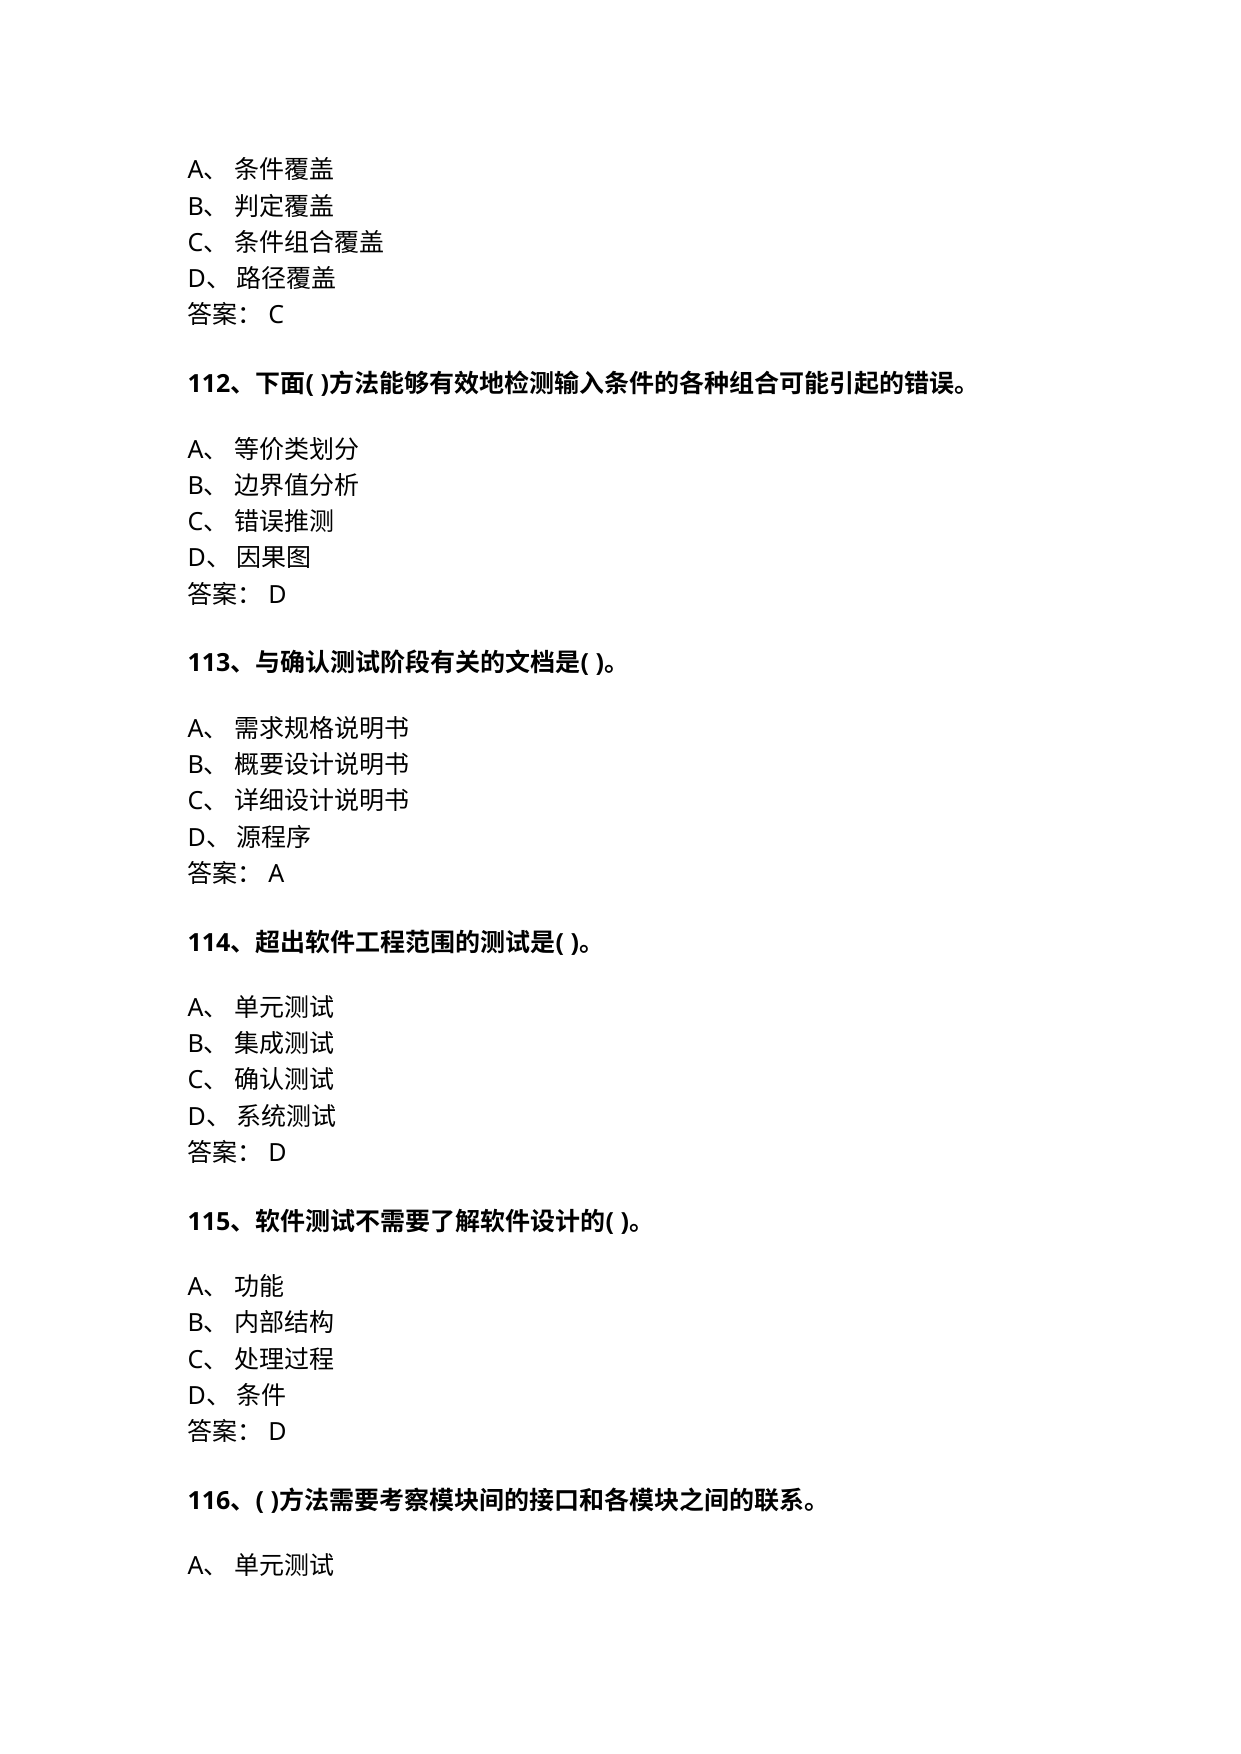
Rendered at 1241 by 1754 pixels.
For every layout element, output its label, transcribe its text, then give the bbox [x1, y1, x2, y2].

text C、 错误推测 [187, 502, 1053, 538]
text A、 单元测试 [187, 1546, 1053, 1582]
text C、 详细设计说明书 [187, 781, 1053, 817]
text C、 确认测试 [187, 1060, 1053, 1096]
text 答案： A [187, 853, 1053, 889]
text 答案： D [187, 1412, 1053, 1448]
text D、 路径覆盖 [187, 259, 1053, 295]
text C、 条件组合覆盖 [187, 222, 1053, 259]
text B、 边界值分析 [187, 465, 1053, 502]
text 113、与确认测试阶段有关的文档是( )。 [187, 642, 1053, 679]
text B、 概要设计说明书 [187, 744, 1053, 781]
text A、 单元测试 [187, 987, 1053, 1024]
text 114、超出软件工程范围的测试是( )。 [187, 921, 1053, 958]
text 答案： D [187, 1132, 1053, 1169]
text D、 条件 [187, 1375, 1053, 1412]
text B、 判定覆盖 [187, 186, 1053, 222]
text D、 系统测试 [187, 1096, 1053, 1132]
text 115、软件测试不需要了解软件设计的( )。 [187, 1200, 1053, 1237]
text 116、( )方法需要考察模块间的接口和各模块之间的联系。 [187, 1479, 1053, 1517]
text A、 功能 [187, 1267, 1053, 1303]
text 答案： C [187, 295, 1053, 331]
text A、 等价类划分 [187, 429, 1053, 465]
text 答案： D [187, 574, 1053, 610]
text A、 条件覆盖 [187, 150, 1053, 186]
text C、 处理过程 [187, 1339, 1053, 1375]
text 112、下面( )方法能够有效地检测输入条件的各种组合可能引起的错误。 [187, 362, 1053, 400]
text D、 源程序 [187, 817, 1053, 853]
text D、 因果图 [187, 538, 1053, 574]
text B、 内部结构 [187, 1303, 1053, 1339]
text A、 需求规格说明书 [187, 708, 1053, 744]
text B、 集成测试 [187, 1024, 1053, 1060]
